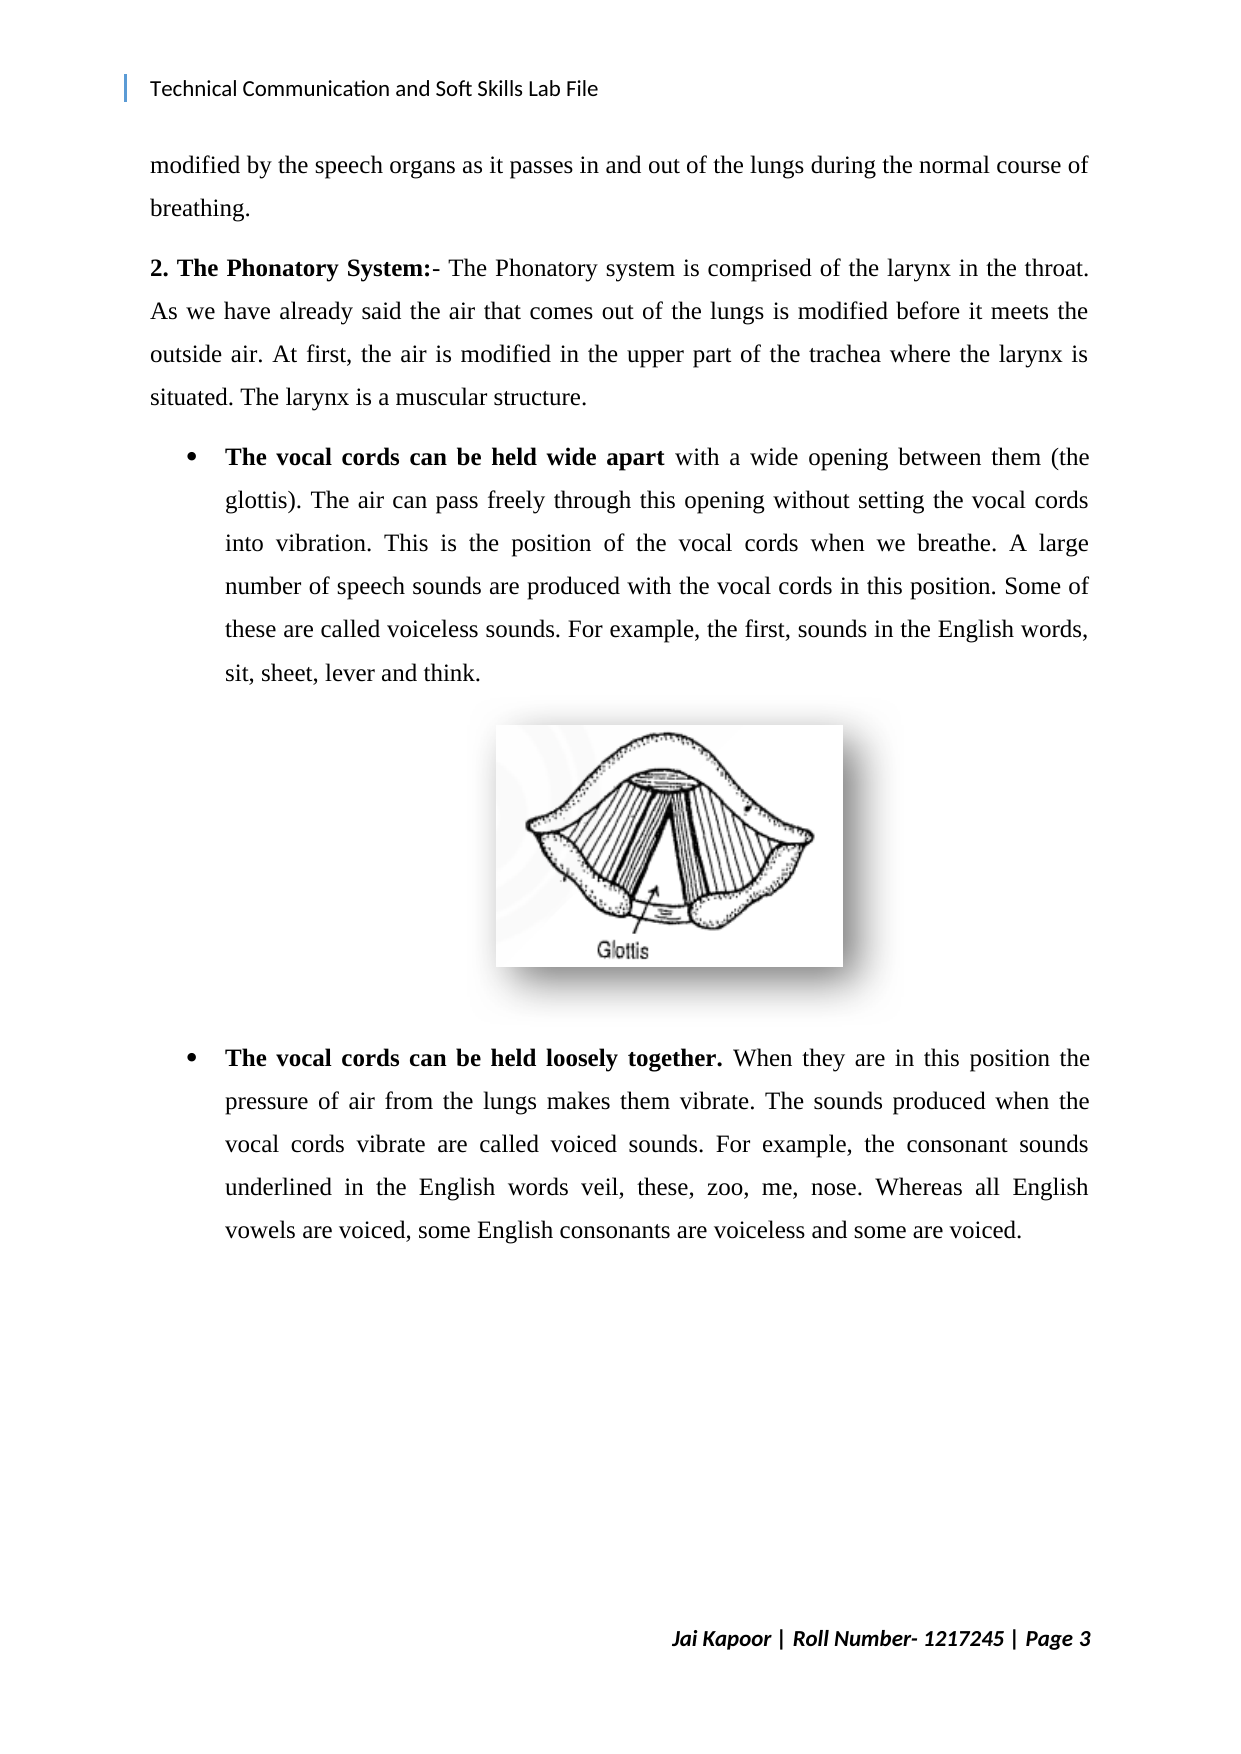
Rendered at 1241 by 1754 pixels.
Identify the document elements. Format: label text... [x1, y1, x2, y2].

list The vocal cords can be held loosely together. When they are in this position the pressure of air from the lungs makes them vibrate. The sounds produced when the vocal cords vibrate are called voiced sounds. For example, the consonant sounds underlined in the English words veil, these, zoo, me, nose. Whereas all English vowels are voiced, some English consonants are voiceless and some are voiced. [187, 1043, 1090, 1244]
list The vocal cords can be held wide apart with a wide opening between them (the glottis). The air can pass freely through this opening without setting the vocal cords into vibration. This is the position of the vocal cords when we breathe. A large number of speech sounds are produced with the vocal cords in this position. Some of these are called voiceless sounds. For example, the first, sounds in the English words, sit, sheet, lever and think. [187, 442, 1090, 686]
text 2. The Phonatory System:- The Phonatory system is comprised of the larynx in the throat. As we have already said the air that comes out of the lungs is modified before it meets the outside air. At first, the air is modified in the upper part of the trachea where the larynx is situated. The larynx is a muscular structure. [150, 253, 1090, 411]
picture [496, 725, 843, 967]
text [150, 150, 1090, 222]
